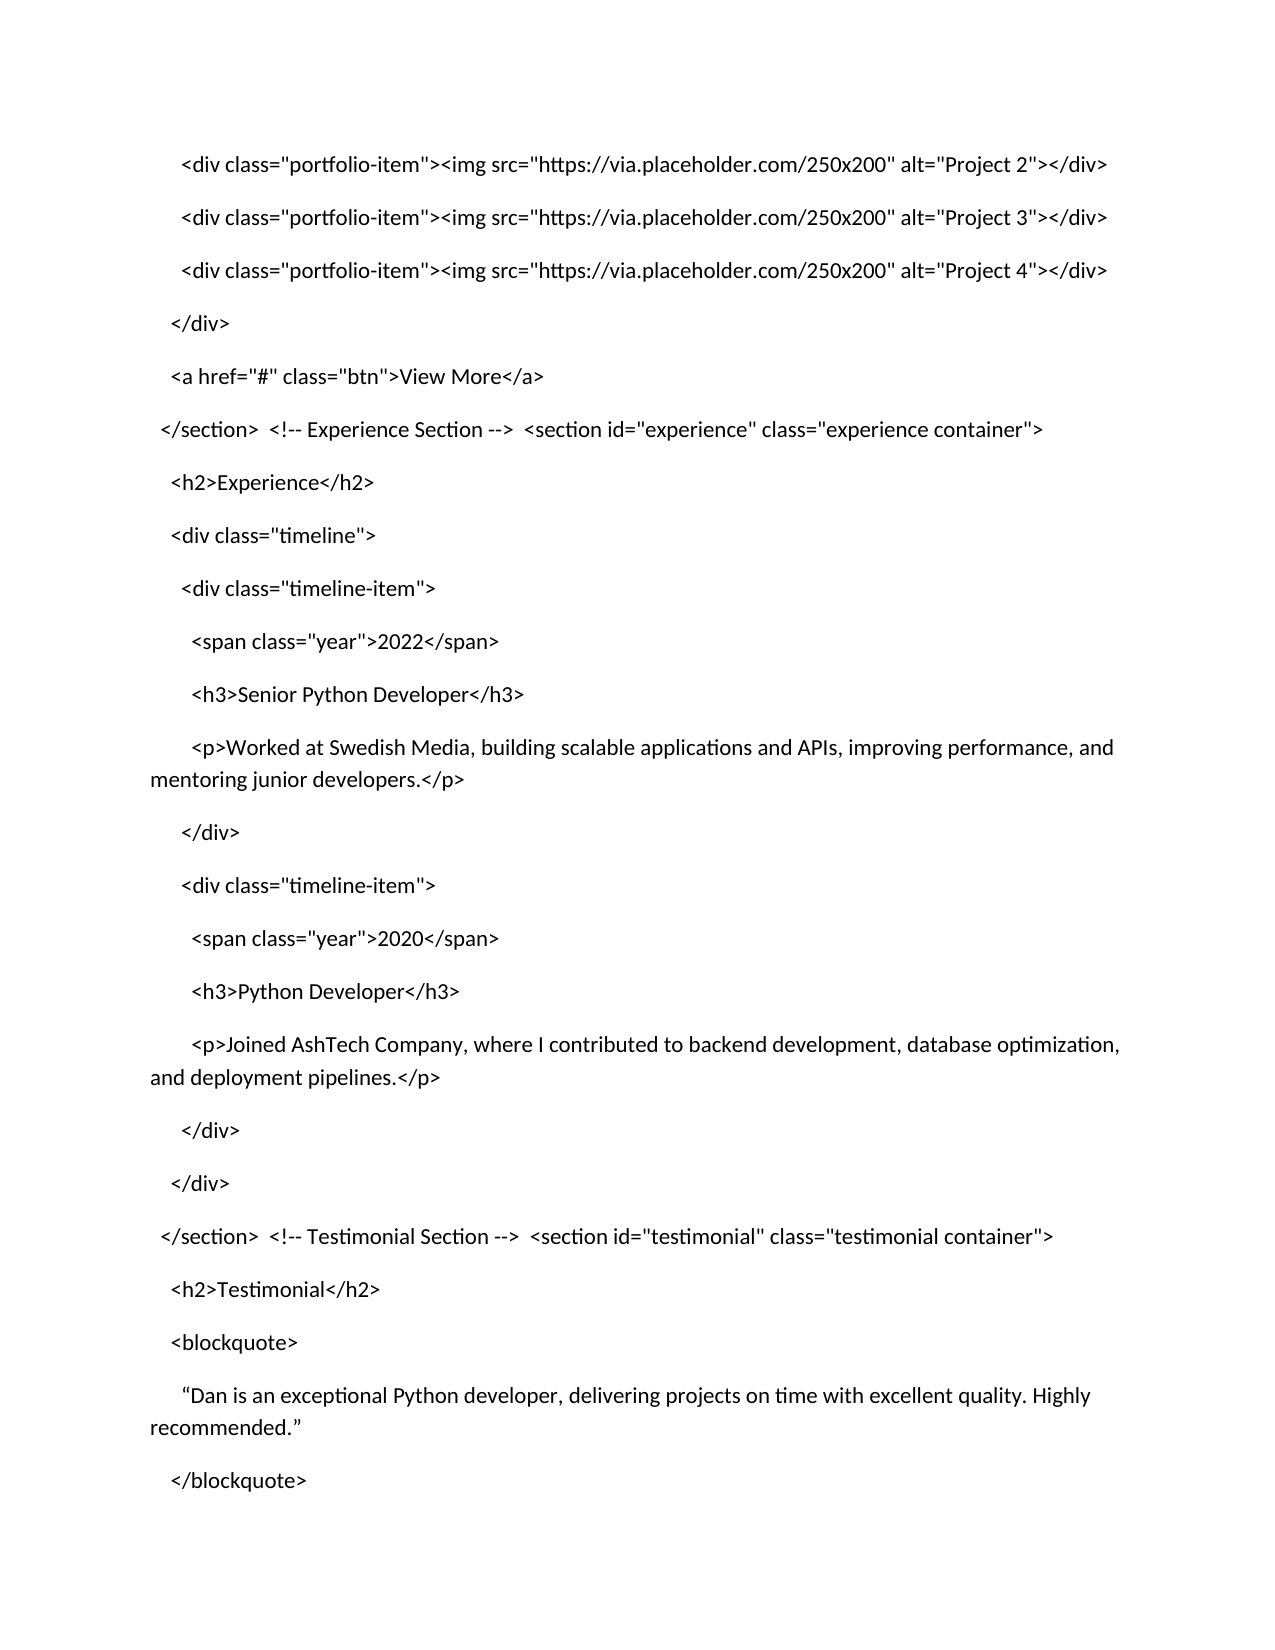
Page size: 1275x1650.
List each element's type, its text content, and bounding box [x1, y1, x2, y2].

text <div class="timeline-item"> [150, 871, 1125, 899]
text </blockquote> [150, 1466, 1125, 1494]
text <h3>Senior Python Developer</h3> [150, 680, 1125, 708]
text “Dan is an exceptional Python developer, delivering projects on time with excellent quality. Highly recommended.” [150, 1381, 1125, 1441]
text <blockquote> [150, 1328, 1125, 1356]
text <div class="portfolio-item"><img src="https://via.placeholder.com/250x200" alt="Project 3"></div> [150, 203, 1125, 231]
text </div> [150, 1116, 1125, 1144]
text </div> [150, 1169, 1125, 1197]
text <p>Worked at Swedish Media, building scalable applications and APIs, improving performance, and mentoring junior developers.</p> [150, 733, 1125, 793]
text <h3>Python Developer</h3> [150, 977, 1125, 1006]
text <h2>Testimonial</h2> [150, 1275, 1125, 1303]
text <span class="year">2022</span> [150, 627, 1125, 655]
text </section> <!-- Experience Section --> <section id="experience" class="experience container"> [150, 415, 1125, 443]
text <h2>Experience</h2> [150, 468, 1125, 496]
text <div class="timeline-item"> [150, 574, 1125, 602]
text <p>Joined AshTech Company, where I contributed to backend development, database optimization, and deployment pipelines.</p> [150, 1031, 1125, 1091]
text </div> [150, 818, 1125, 846]
text <div class="portfolio-item"><img src="https://via.placeholder.com/250x200" alt="Project 4"></div> [150, 256, 1125, 284]
text <div class="timeline"> [150, 521, 1125, 549]
text </div> [150, 309, 1125, 337]
text <span class="year">2020</span> [150, 924, 1125, 952]
text <a href="#" class="btn">View More</a> [150, 362, 1125, 390]
text </section> <!-- Testimonial Section --> <section id="testimonial" class="testimonial container"> [150, 1222, 1125, 1250]
text <div class="portfolio-item"><img src="https://via.placeholder.com/250x200" alt="Project 2"></div> [150, 150, 1125, 178]
